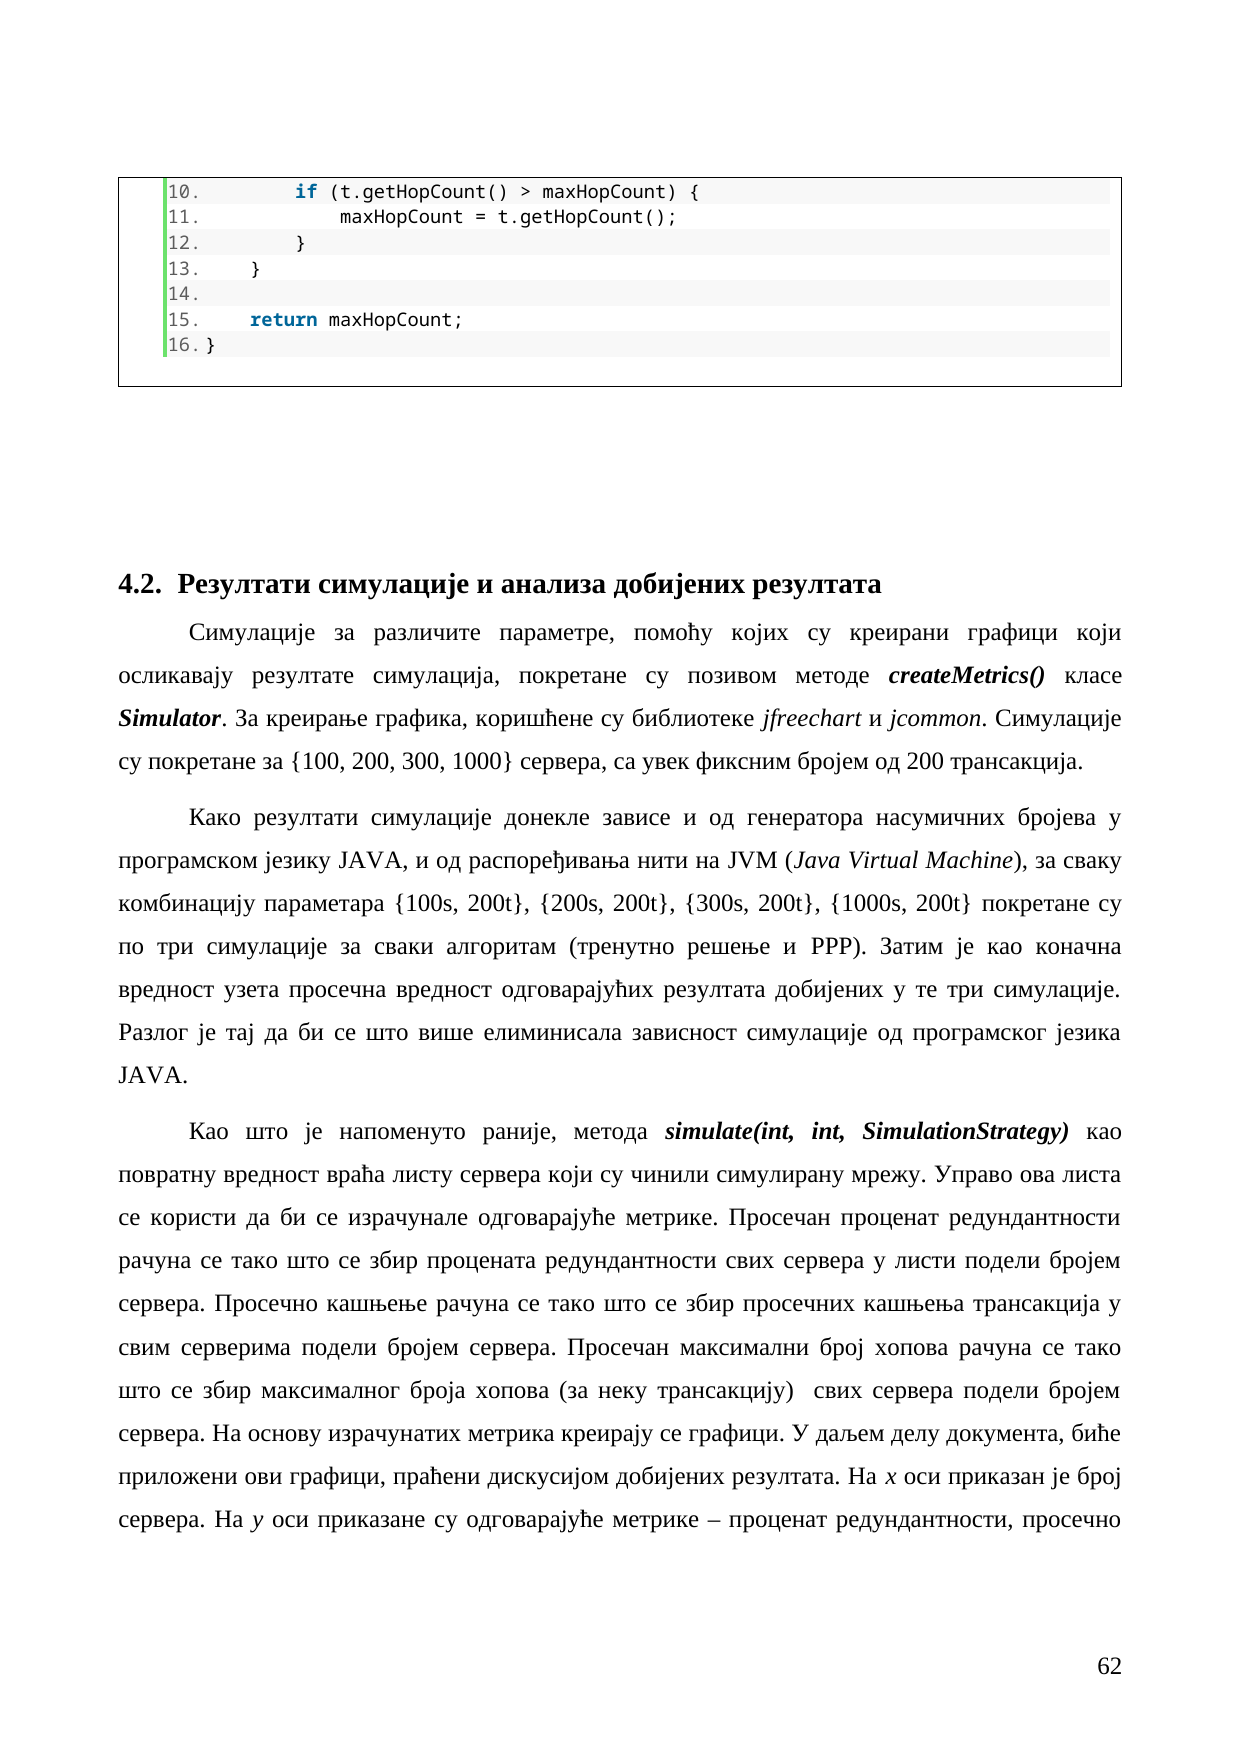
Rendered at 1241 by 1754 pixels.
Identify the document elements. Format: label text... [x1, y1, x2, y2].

text Симулације за различите параметре, помоћу којих су креирани графици који осликавају резултате симулација, покретане су позивом методе createMetrics() класе Simulator. За креирање графика, коришћене су библиотеке jfreechart и jcommon. Симулације су покретане за {100, 200, 300, 1000} сервера, са увек фиксним бројем од 200 трансакција. [118, 617, 1122, 775]
text Резултати симулације и анализа добијених резултата [118, 566, 1122, 600]
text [118, 1116, 1122, 1533]
text Како резултати симулације донекле зависе и од генератора насумичних бројева у програмском језику JAVA, и од распоређивања нити на JVM (Java Virtual Machine), за сваку комбинацију параметара {100s, 200t}, {200s, 200t}, {300s, 200t}, {1000s, 200t} покретане су по три симулације за сваки алгоритам (тренутно решење и PPP). Затим је као коначна вредност узета просечна вредност одговарајућих резултата добијених у те три симулације. Разлог је тај да би се што више елиминисала зависност симулације од програмског језика JAVA. [118, 802, 1122, 1089]
